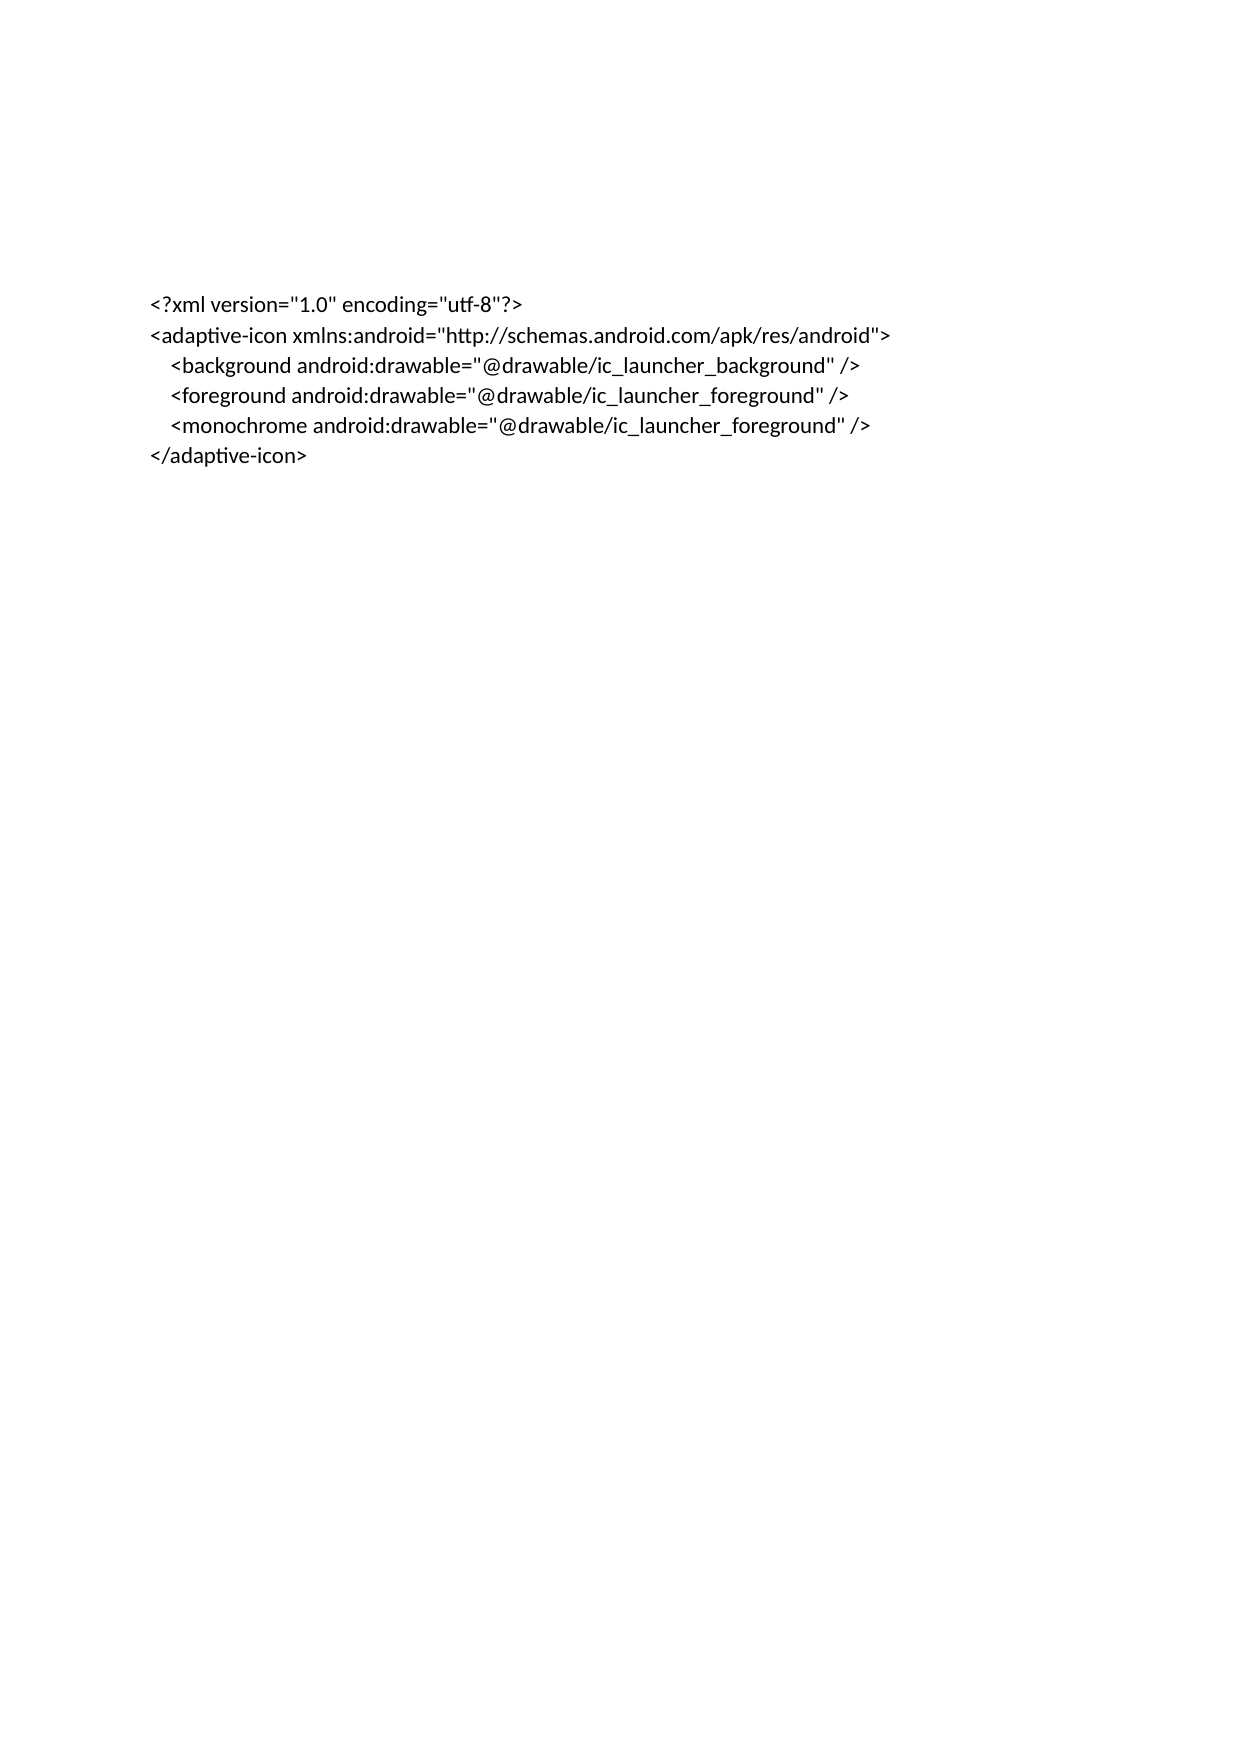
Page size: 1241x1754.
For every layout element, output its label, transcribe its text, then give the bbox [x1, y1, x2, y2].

text <?xml version="1.0" encoding="utf-8"?> <adaptive-icon xmlns:android="http://schemas.android.com/apk/res/android"> <background android:drawable="@drawable/ic_launcher_background" /> <foreground android:drawable="@drawable/ic_launcher_foreground" /> <monochrome android:drawable="@drawable/ic_launcher_foreground" /> </adaptive-icon> [150, 291, 1090, 470]
